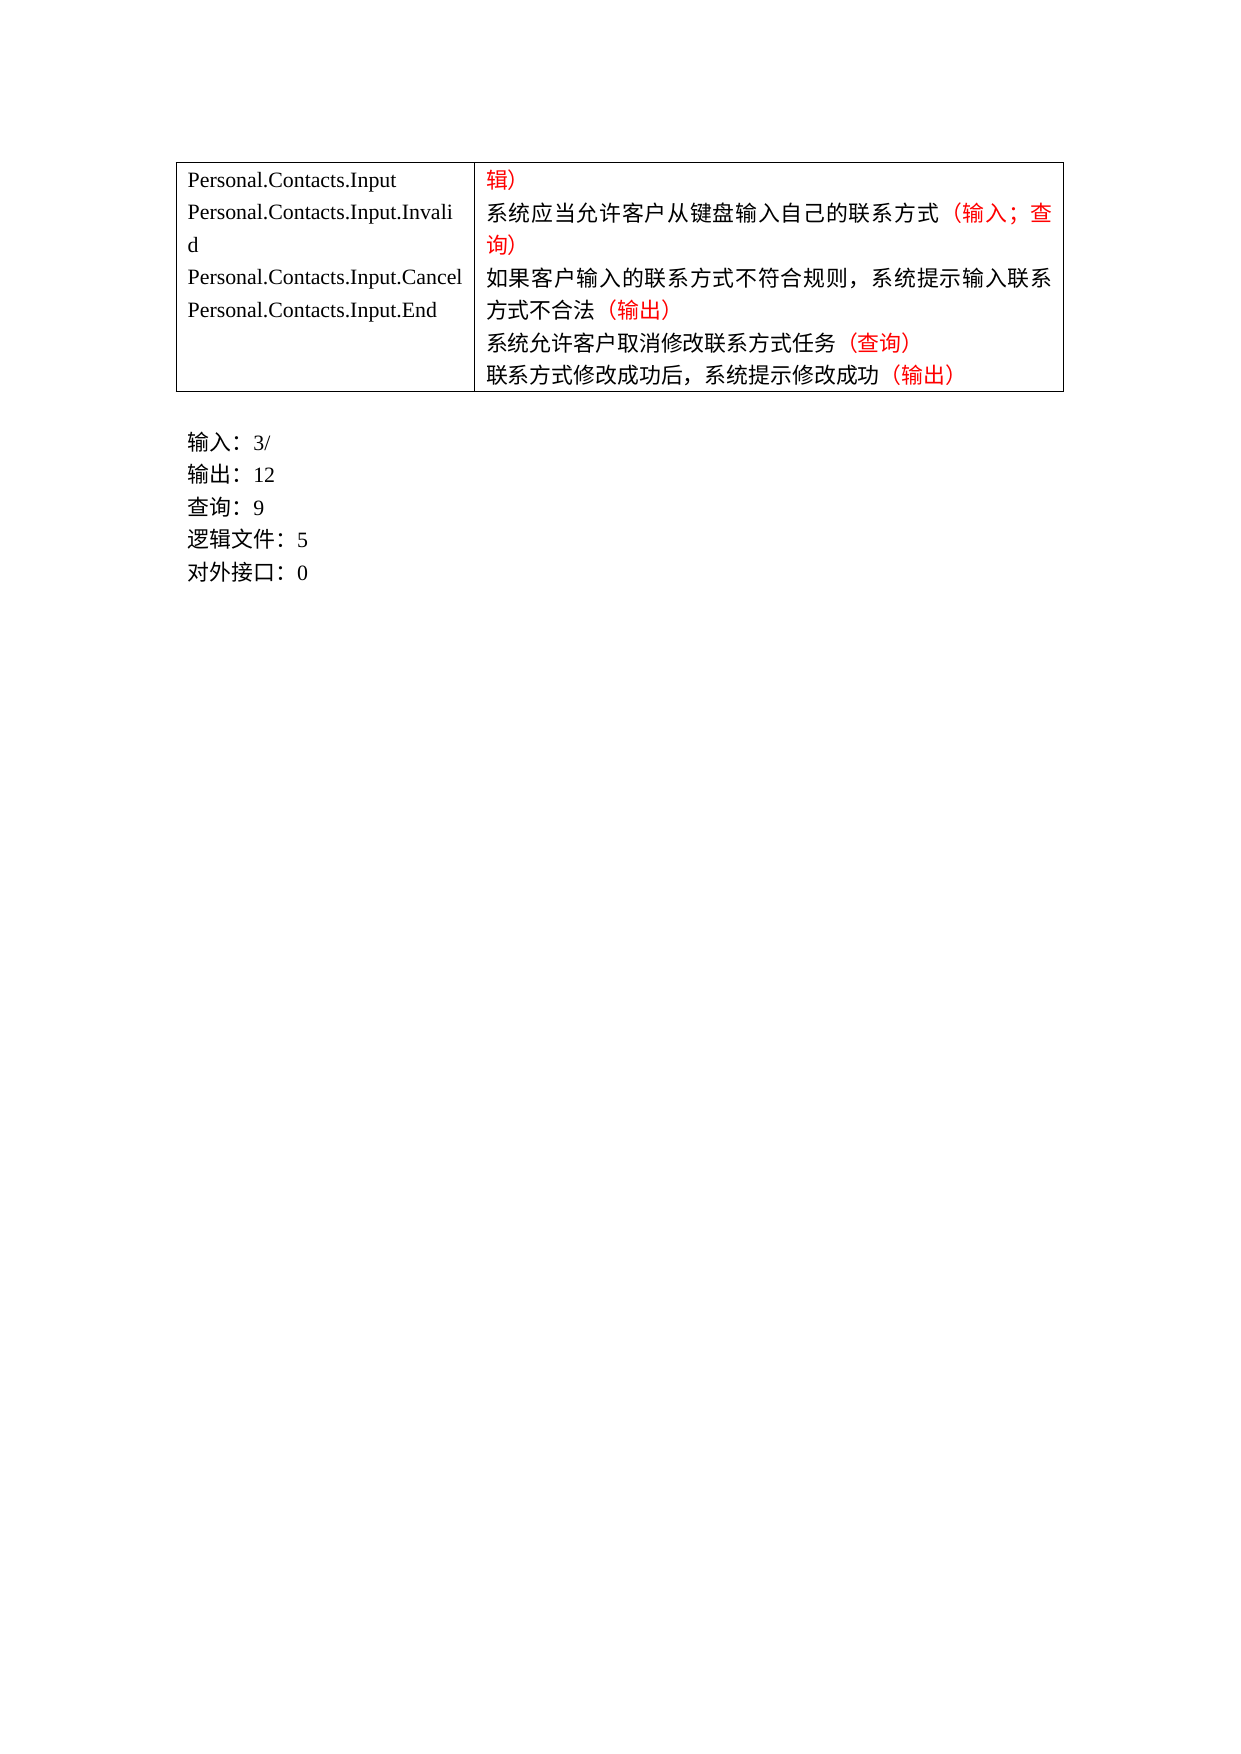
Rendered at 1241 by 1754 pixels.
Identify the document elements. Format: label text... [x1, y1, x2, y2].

text 查询：9 [187, 489, 1053, 522]
text 输出：12 [187, 457, 1053, 489]
text 对外接口：0 [187, 554, 1053, 587]
text 输入：3/ [187, 424, 1053, 457]
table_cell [177, 163, 474, 391]
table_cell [475, 163, 1063, 391]
text 逻辑文件：5 [187, 522, 1053, 554]
